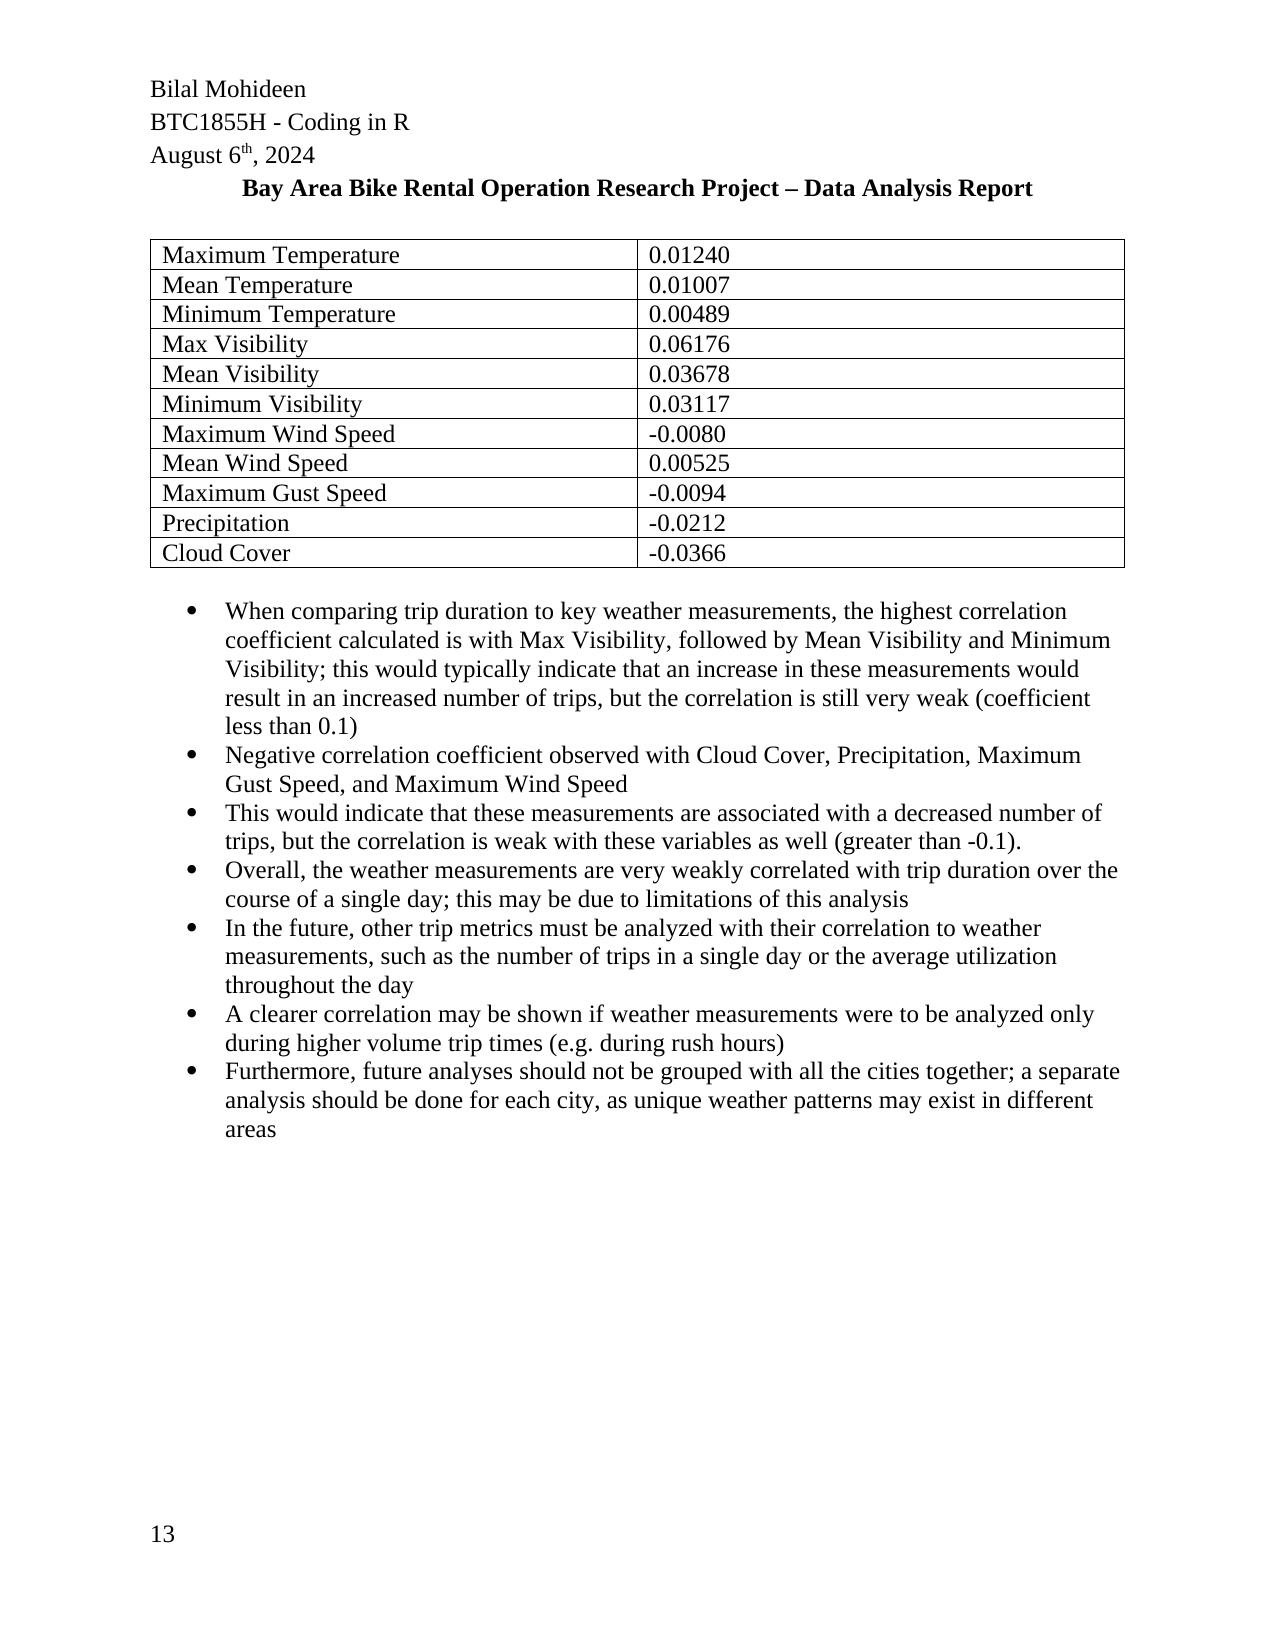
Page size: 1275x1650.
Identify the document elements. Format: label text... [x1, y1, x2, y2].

list A clearer correlation may be shown if weather measurements were to be analyzed only during higher volume trip times (e.g. during rush hours) [187, 999, 1125, 1056]
table_cell 0.03117 [638, 389, 1124, 418]
table_cell Max Visibility [151, 329, 637, 358]
table_cell Mean Wind Speed [151, 449, 637, 477]
table_cell Maximum Wind Speed [151, 419, 637, 447]
table_cell Minimum Visibility [151, 389, 637, 418]
table_cell Minimum Temperature [151, 300, 637, 328]
table_cell Maximum Temperature [151, 240, 637, 269]
list Overall, the weather measurements are very weakly correlated with trip duration over the course of a single day; this may be due to limitations of this analysis [187, 855, 1125, 913]
list When comparing trip duration to key weather measurements, the highest correlation coefficient calculated is with Max Visibility, followed by Mean Visibility and Minimum Visibility; this would typically indicate that an increase in these measurements would result in an increased number of trips, but the correlation is still very weak (coefficient less than 0.1) [187, 596, 1125, 740]
table_cell -0.0080 [638, 419, 1124, 447]
table_cell -0.0212 [638, 508, 1124, 537]
table_cell Mean Visibility [151, 359, 637, 388]
table_cell 0.00525 [638, 449, 1124, 477]
table_cell 0.01240 [638, 240, 1124, 269]
list Negative correlation coefficient observed with Cloud Cover, Precipitation, Maximum Gust Speed, and Maximum Wind Speed [187, 740, 1125, 798]
table_cell -0.0094 [638, 478, 1124, 507]
list This would indicate that these measurements are associated with a decreased number of trips, but the correlation is weak with these variables as well (greater than -0.1). [187, 798, 1125, 855]
list Furthermore, future analyses should not be grouped with all the cities together; a separate analysis should be done for each city, as unique weather patterns may exist in different areas [187, 1056, 1125, 1143]
table_cell Cloud Cover [151, 538, 637, 567]
table_cell 0.00489 [638, 300, 1124, 328]
table_cell 0.01007 [638, 270, 1124, 298]
table_cell Precipitation [151, 508, 637, 537]
list In the future, other trip metrics must be analyzed with their correlation to weather measurements, such as the number of trips in a single day or the average utilization throughout the day [187, 913, 1125, 999]
table_cell -0.0366 [638, 538, 1124, 567]
table_cell Mean Temperature [151, 270, 637, 298]
table_cell 0.06176 [638, 329, 1124, 358]
table_cell Maximum Gust Speed [151, 478, 637, 507]
table_cell 0.03678 [638, 359, 1124, 388]
